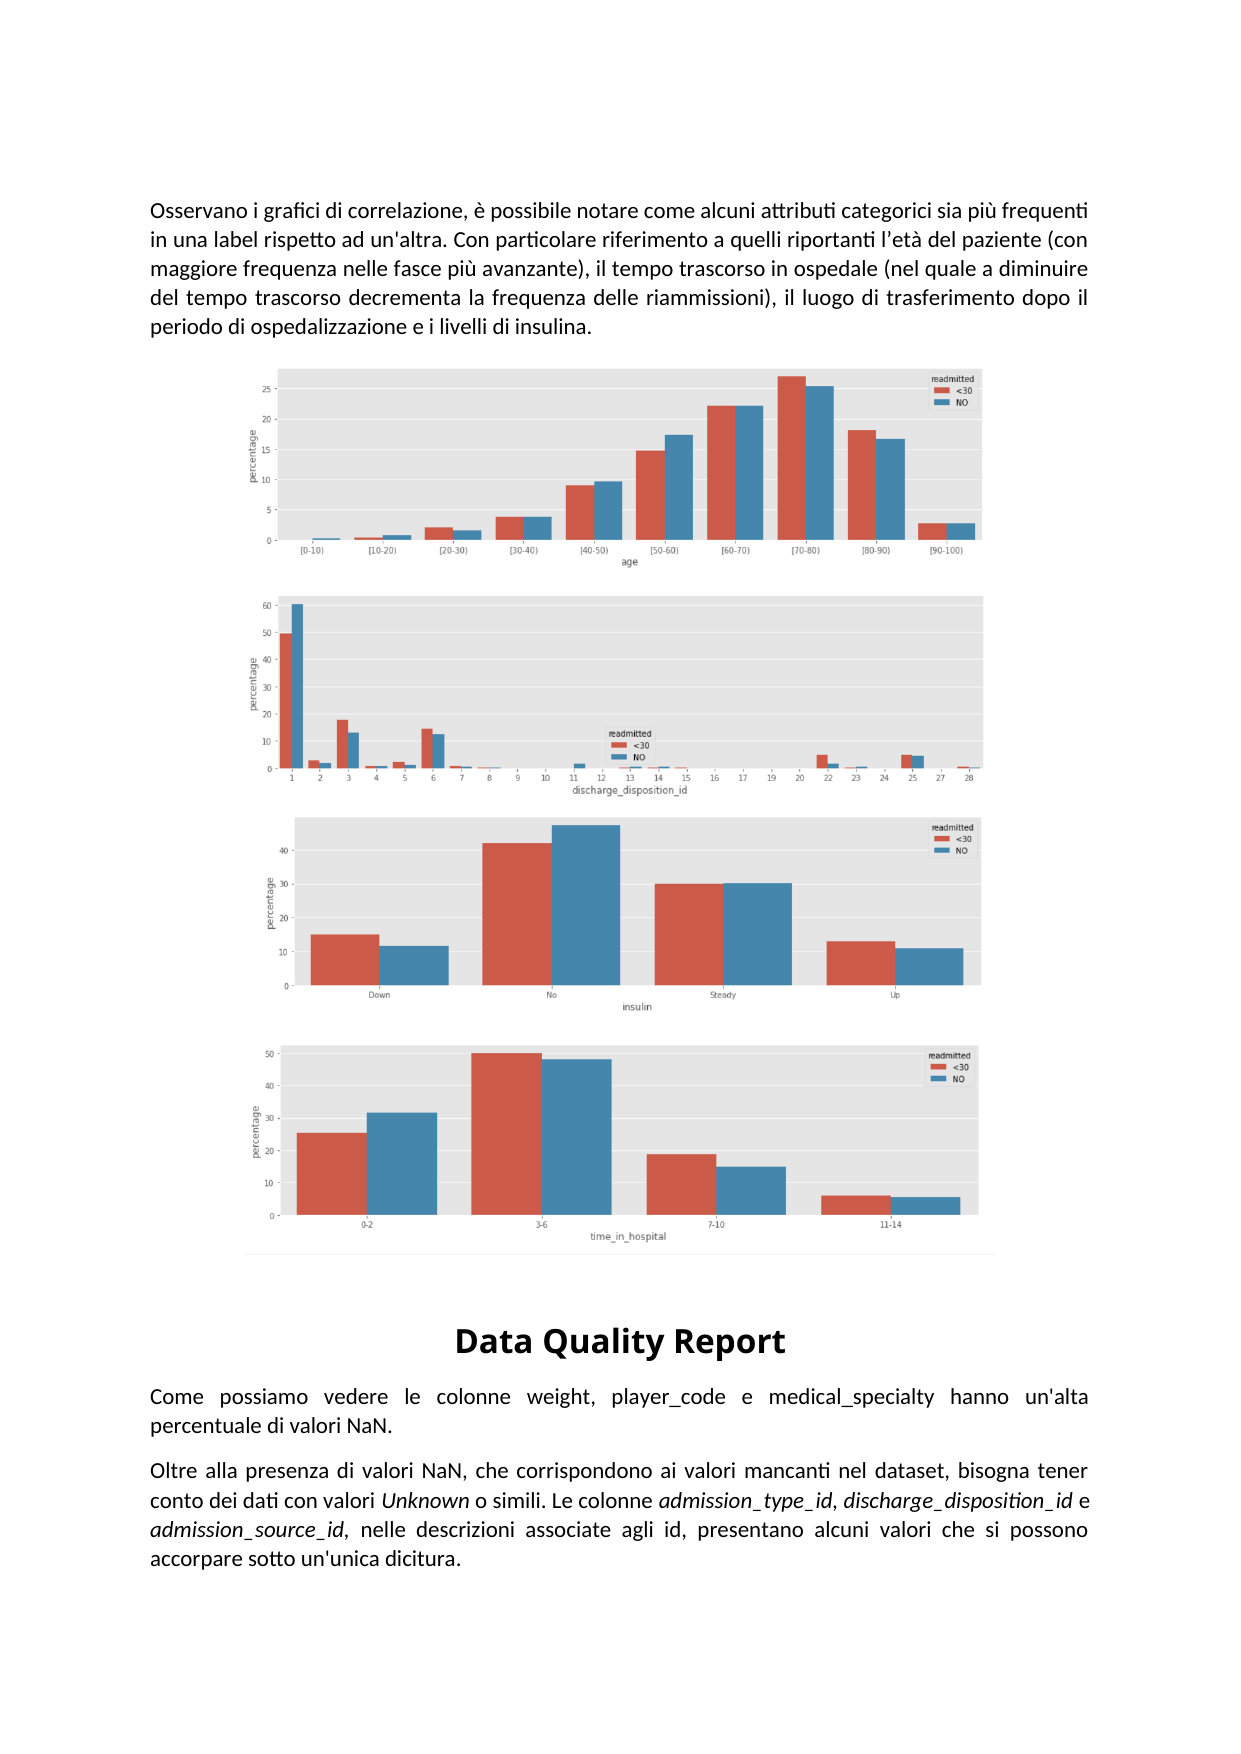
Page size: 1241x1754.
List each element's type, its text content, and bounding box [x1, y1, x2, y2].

text Come possiamo vedere le colonne weight, player_code e medical_specialty hanno un'alta percentuale di valori NaN. [150, 1382, 1090, 1439]
text Data Quality Report [150, 1318, 1090, 1363]
text Osservano i grafici di correlazione, è possibile notare come alcuni attributi categorici sia più frequenti in una label rispetto ad un'altra. Con particolare riferimento a quelli riportanti l’età del paziente (con maggiore frequenza nelle fasce più avanzante), il tempo trascorso in ospedale (nel quale a diminuire del tempo trascorso decrementa la frequenza delle riammissioni), il luogo di trasferimento dopo il periodo di ospedalizzazione e i livelli di insulina. [150, 196, 1090, 340]
